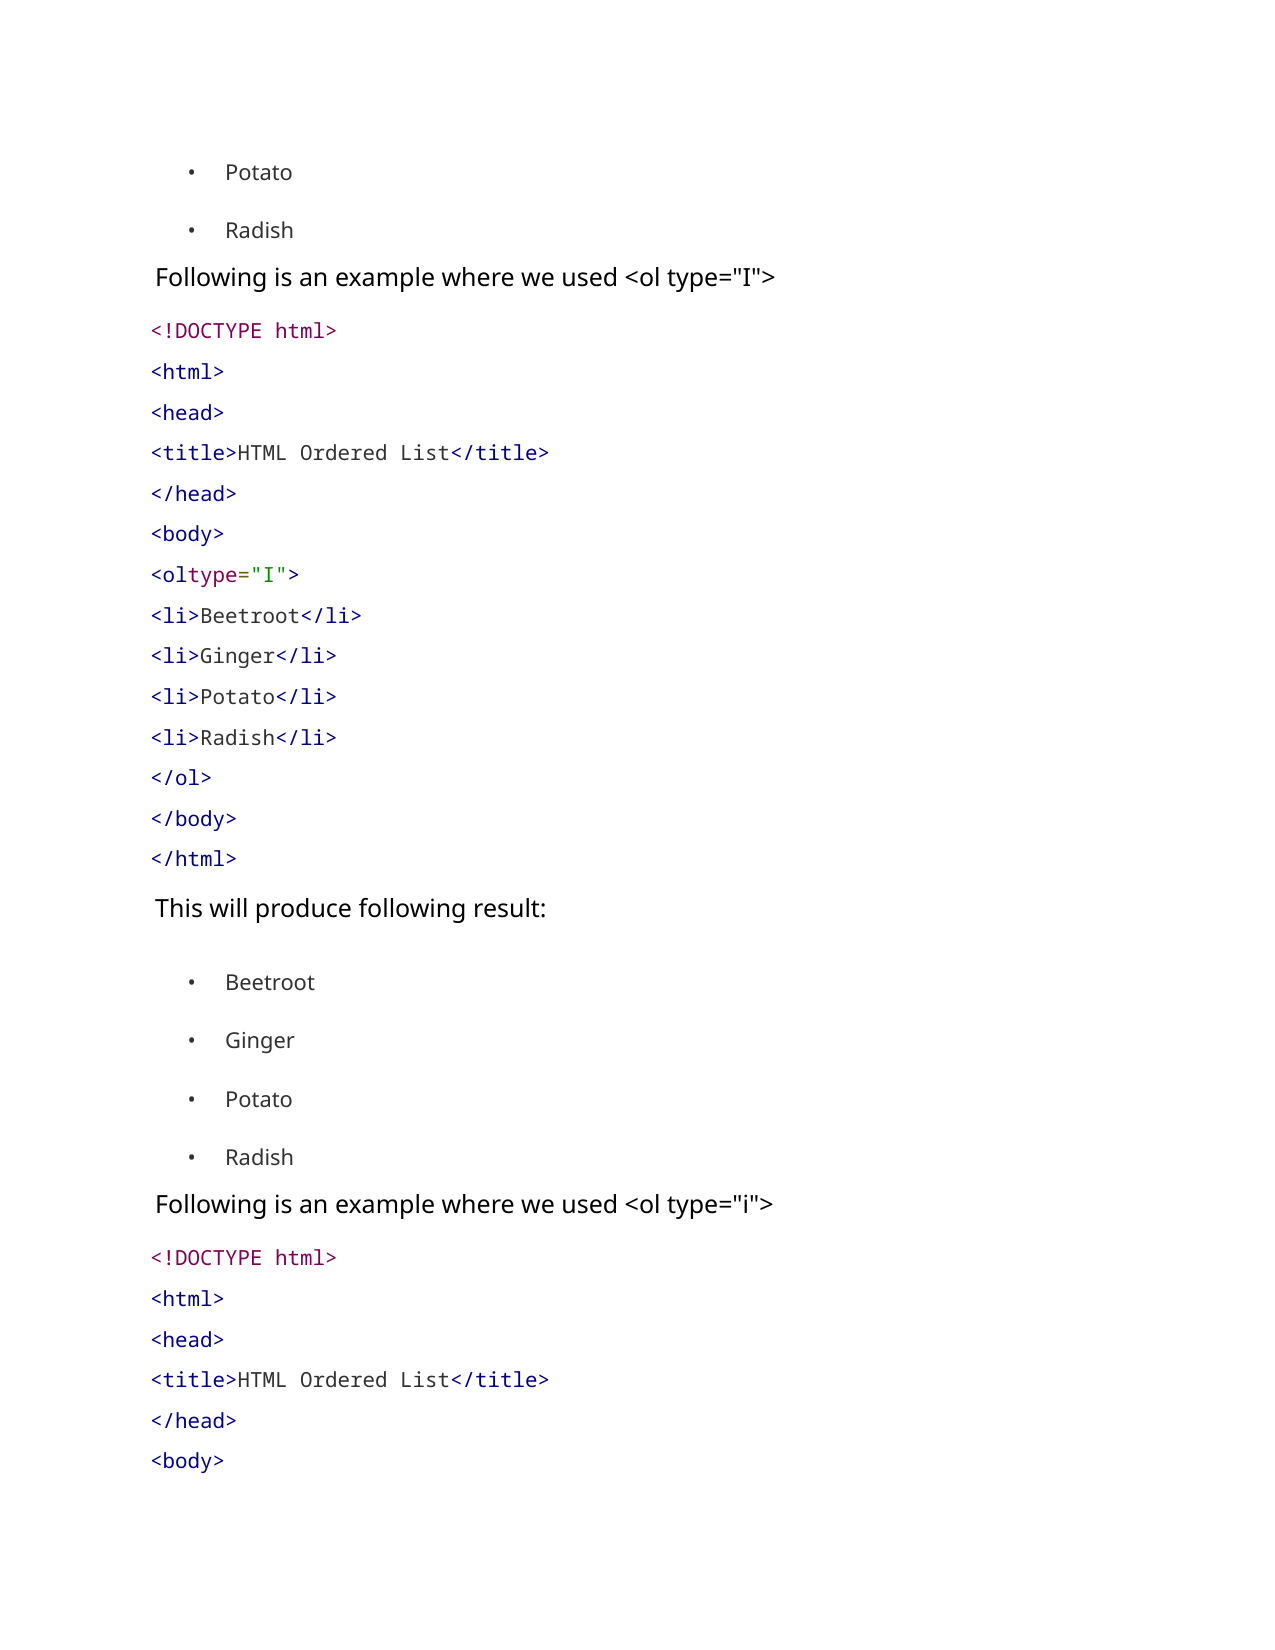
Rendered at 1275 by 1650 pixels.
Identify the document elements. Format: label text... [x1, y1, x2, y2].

text <title>HTML Ordered List</title> [150, 1368, 1125, 1393]
text <oltype="I"> [150, 562, 1125, 587]
list Potato [187, 1077, 1125, 1114]
text </head> [150, 481, 1125, 506]
text <!DOCTYPE html> [150, 1246, 1125, 1271]
text This will produce following result: [155, 887, 1120, 925]
text <li>Ginger</li> [150, 644, 1125, 669]
text <title>HTML Ordered List</title> [150, 441, 1125, 466]
text <li>Radish</li> [150, 725, 1125, 750]
text </head> [150, 1408, 1125, 1433]
text </ol> [150, 766, 1125, 791]
text Following is an example where we used <ol type="I"> [155, 256, 1120, 294]
text <head> [150, 1327, 1125, 1352]
text </html> [150, 847, 1125, 872]
text <!DOCTYPE html> [150, 319, 1125, 344]
text <li>Potato</li> [150, 684, 1125, 709]
list Potato [187, 150, 1125, 187]
text </body> [150, 806, 1125, 831]
text <body> [150, 522, 1125, 547]
list Radish [187, 208, 1125, 246]
text <html> [150, 359, 1125, 384]
text <html> [150, 1286, 1125, 1311]
list Beetroot [187, 960, 1125, 998]
text <head> [150, 400, 1125, 425]
text Following is an example where we used <ol type="i"> [155, 1183, 1120, 1221]
list Ginger [187, 1019, 1125, 1056]
text <li>Beetroot</li> [150, 603, 1125, 628]
text <body> [150, 1449, 1125, 1474]
list Radish [187, 1135, 1125, 1173]
